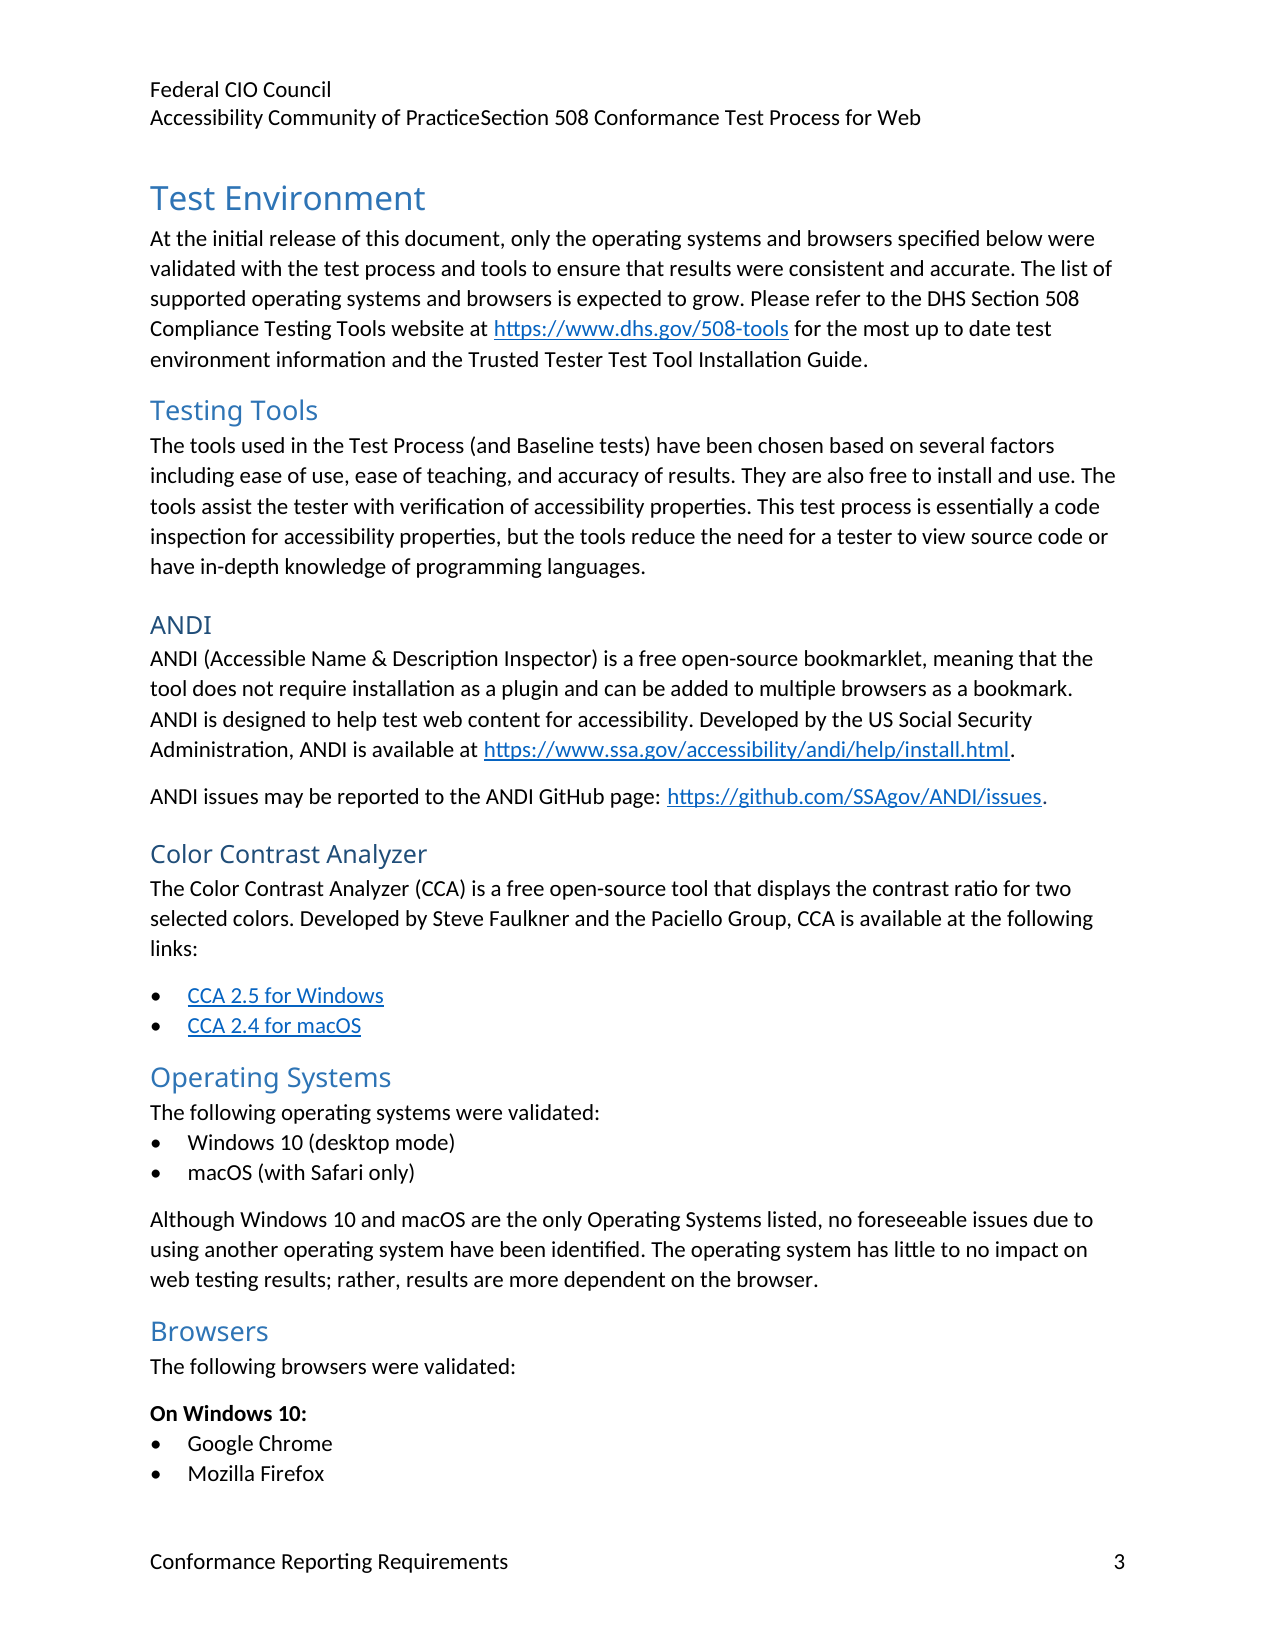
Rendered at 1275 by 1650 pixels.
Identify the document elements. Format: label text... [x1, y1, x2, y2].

text Although Windows 10 and macOS are the only Operating Systems listed, no foreseeable issues due to using another operating system have been identified. The operating system has little to no impact on web testing results; rather, results are more dependent on the browser. [150, 1205, 1125, 1294]
list CCA 2.4 for macOS [150, 1011, 1125, 1039]
text The following operating systems were validated: [150, 1098, 1125, 1126]
subtitle Browsers [150, 1312, 1125, 1349]
subtitle Color Contrast Analyzer [150, 837, 1125, 871]
list Mozilla Firefox [150, 1459, 1125, 1488]
text The tools used in the Test Process (and Baseline tests) have been chosen based on several factors including ease of use, ease of teaching, and accuracy of results. They are also free to install and use. The tools assist the tester with verification of accessibility properties. This test process is essentially a code inspection for accessibility properties, but the tools reduce the need for a tester to view source code or have in-depth knowledge of programming languages. [150, 431, 1125, 580]
text On Windows 10: [150, 1399, 1125, 1427]
list macOS (with Safari only) [150, 1158, 1125, 1186]
subtitle Testing Tools [150, 392, 1125, 428]
list CCA 2.5 for Windows [150, 981, 1125, 1009]
list Windows 10 (desktop mode) [150, 1128, 1125, 1156]
subtitle Operating Systems [150, 1058, 1125, 1095]
text ANDI issues may be reported to the ANDI GitHub page: https://github.com/SSAgov/ANDI/issues. [150, 782, 1125, 810]
text ANDI (Accessible Name & Description Inspector) is a free open-source bookmarklet, meaning that the tool does not require installation as a plugin and can be added to multiple browsers as a bookmark. ANDI is designed to help test web content for accessibility. Developed by the US Social Security Administration, ANDI is available at https://www.ssa.gov/accessibility/andi/help/install.html. [150, 644, 1125, 763]
text At the initial release of this document, only the operating systems and browsers specified below were validated with the test process and tools to ensure that results were consistent and accurate. The list of supported operating systems and browsers is expected to grow. Please refer to the DHS Section 508 Compliance Testing Tools website at https://www.dhs.gov/508-tools for the most up to date test environment information and the Trusted Tester Test Tool Installation Guide. [150, 224, 1125, 373]
subtitle ANDI [150, 607, 1125, 642]
list Google Chrome [150, 1429, 1125, 1457]
text The Color Contrast Analyzer (CCA) is a free open-source tool that displays the contrast ratio for two selected colors. Developed by Steve Faulkner and the Paciello Group, CCA is available at the following links: [150, 874, 1125, 962]
subtitle Test Environment [150, 175, 1125, 220]
text The following browsers were validated: [150, 1352, 1125, 1380]
